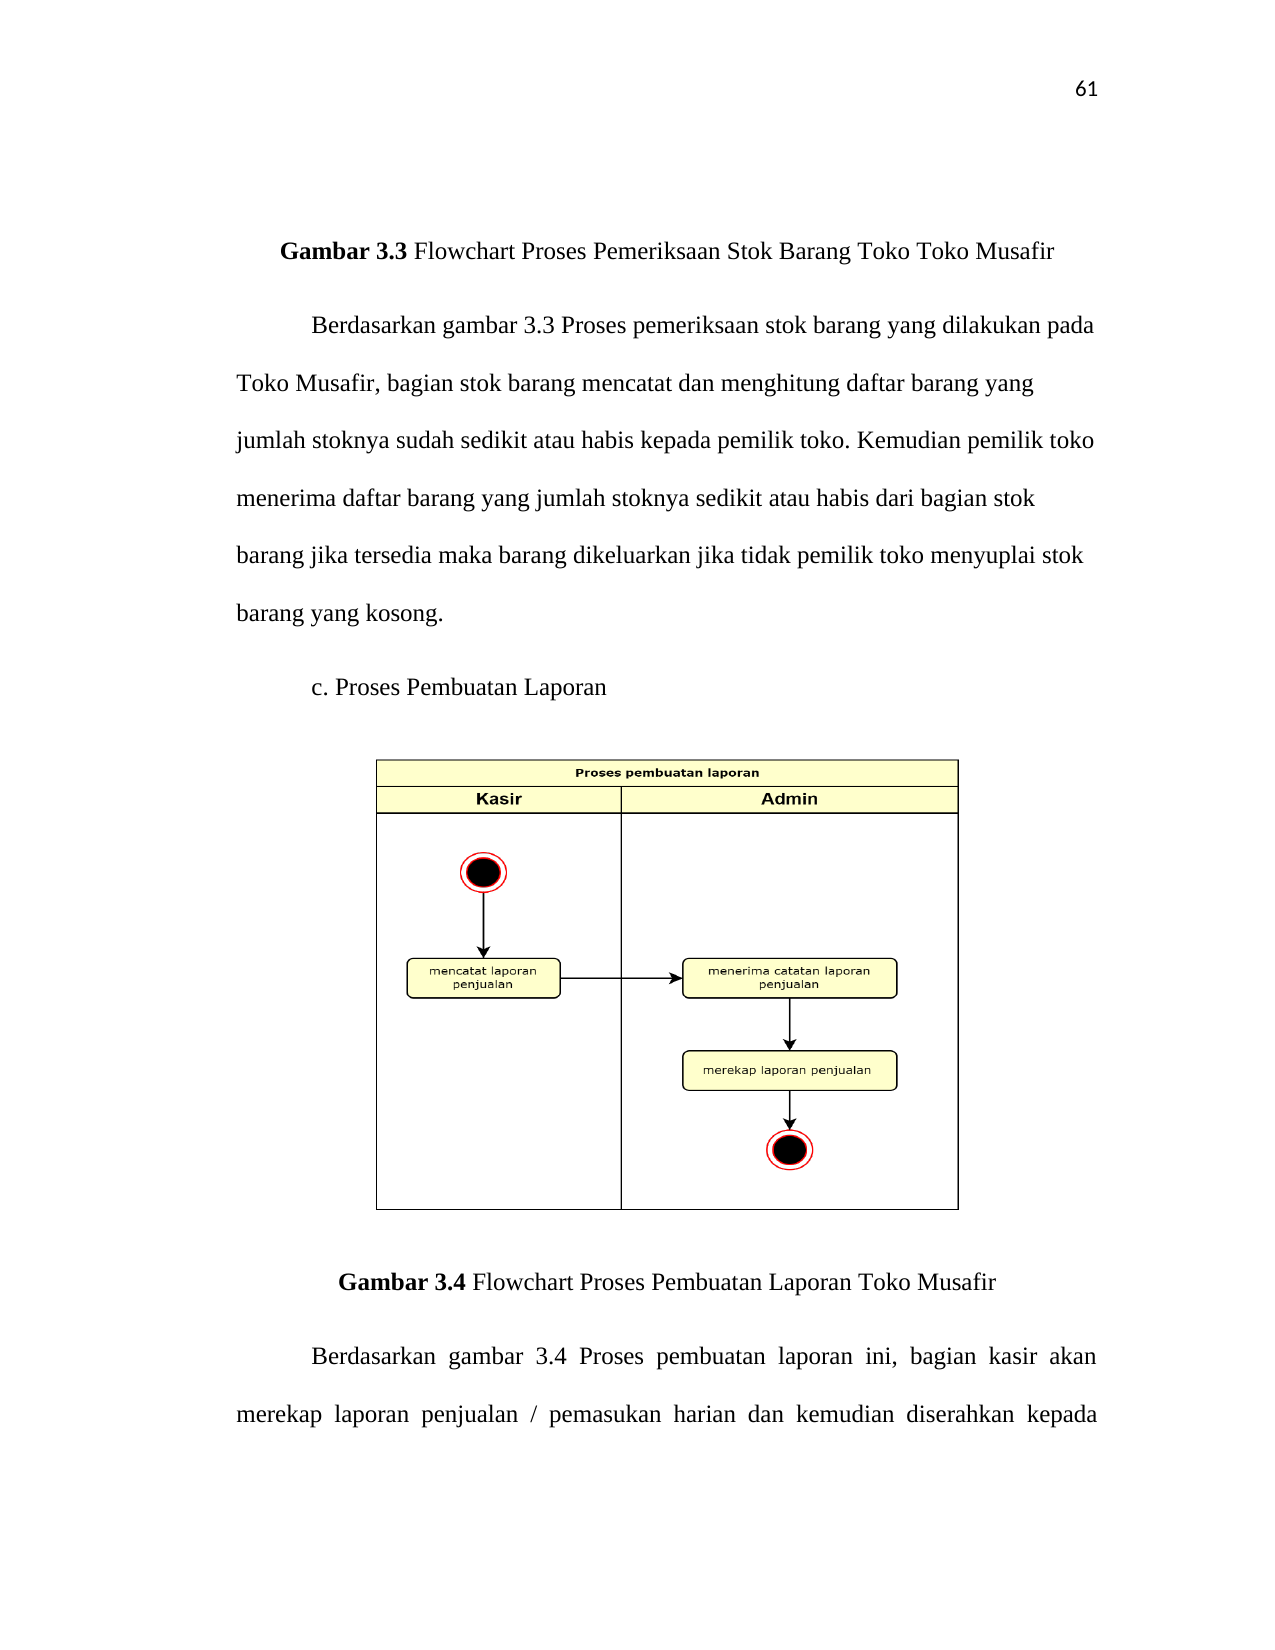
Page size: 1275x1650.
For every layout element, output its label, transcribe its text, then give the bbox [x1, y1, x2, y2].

text Gambar 3.4 Flowchart Proses Pembuatan Laporan Toko Musafir [236, 1267, 1098, 1296]
picture [360, 746, 974, 1223]
text Berdasarkan gambar 3.3 Proses pemeriksaan stok barang yang dilakukan pada Toko Musafir, bagian stok barang mencatat dan menghitung daftar barang yang jumlah stoknya sudah sedikit atau habis kepada pemilik toko. Kemudian pemilik toko menerima daftar barang yang jumlah stoknya sedikit atau habis dari bagian stok barang jika tersedia maka barang dikeluarkan jika tidak pemilik toko menyuplai stok barang yang kosong. [236, 310, 1098, 627]
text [236, 1341, 1098, 1428]
text Gambar 3.3 Flowchart Proses Pemeriksaan Stok Barang Toko Toko Musafir [236, 236, 1098, 265]
text c. Proses Pembuatan Laporan [236, 672, 1098, 701]
